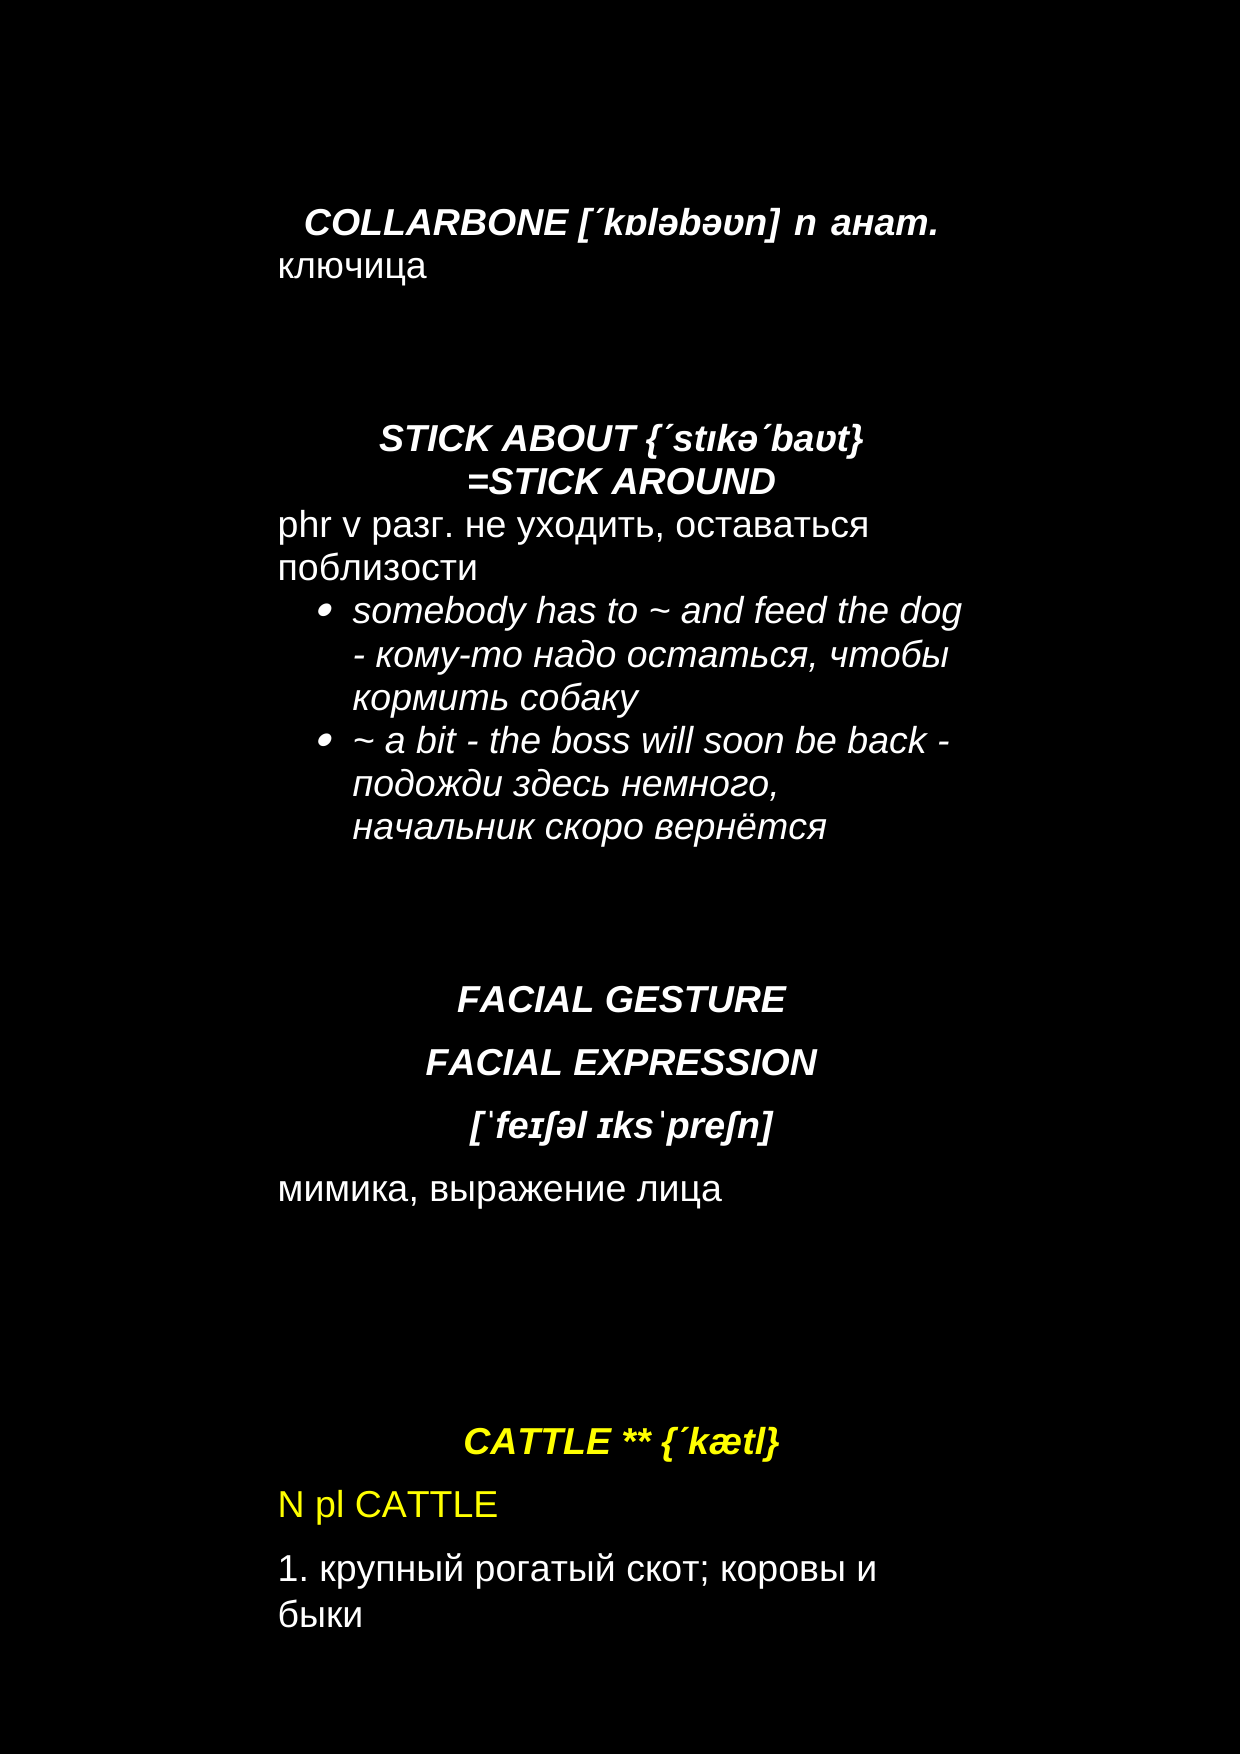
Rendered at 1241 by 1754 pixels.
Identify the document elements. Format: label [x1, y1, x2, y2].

table_header [270, 62, 976, 1663]
